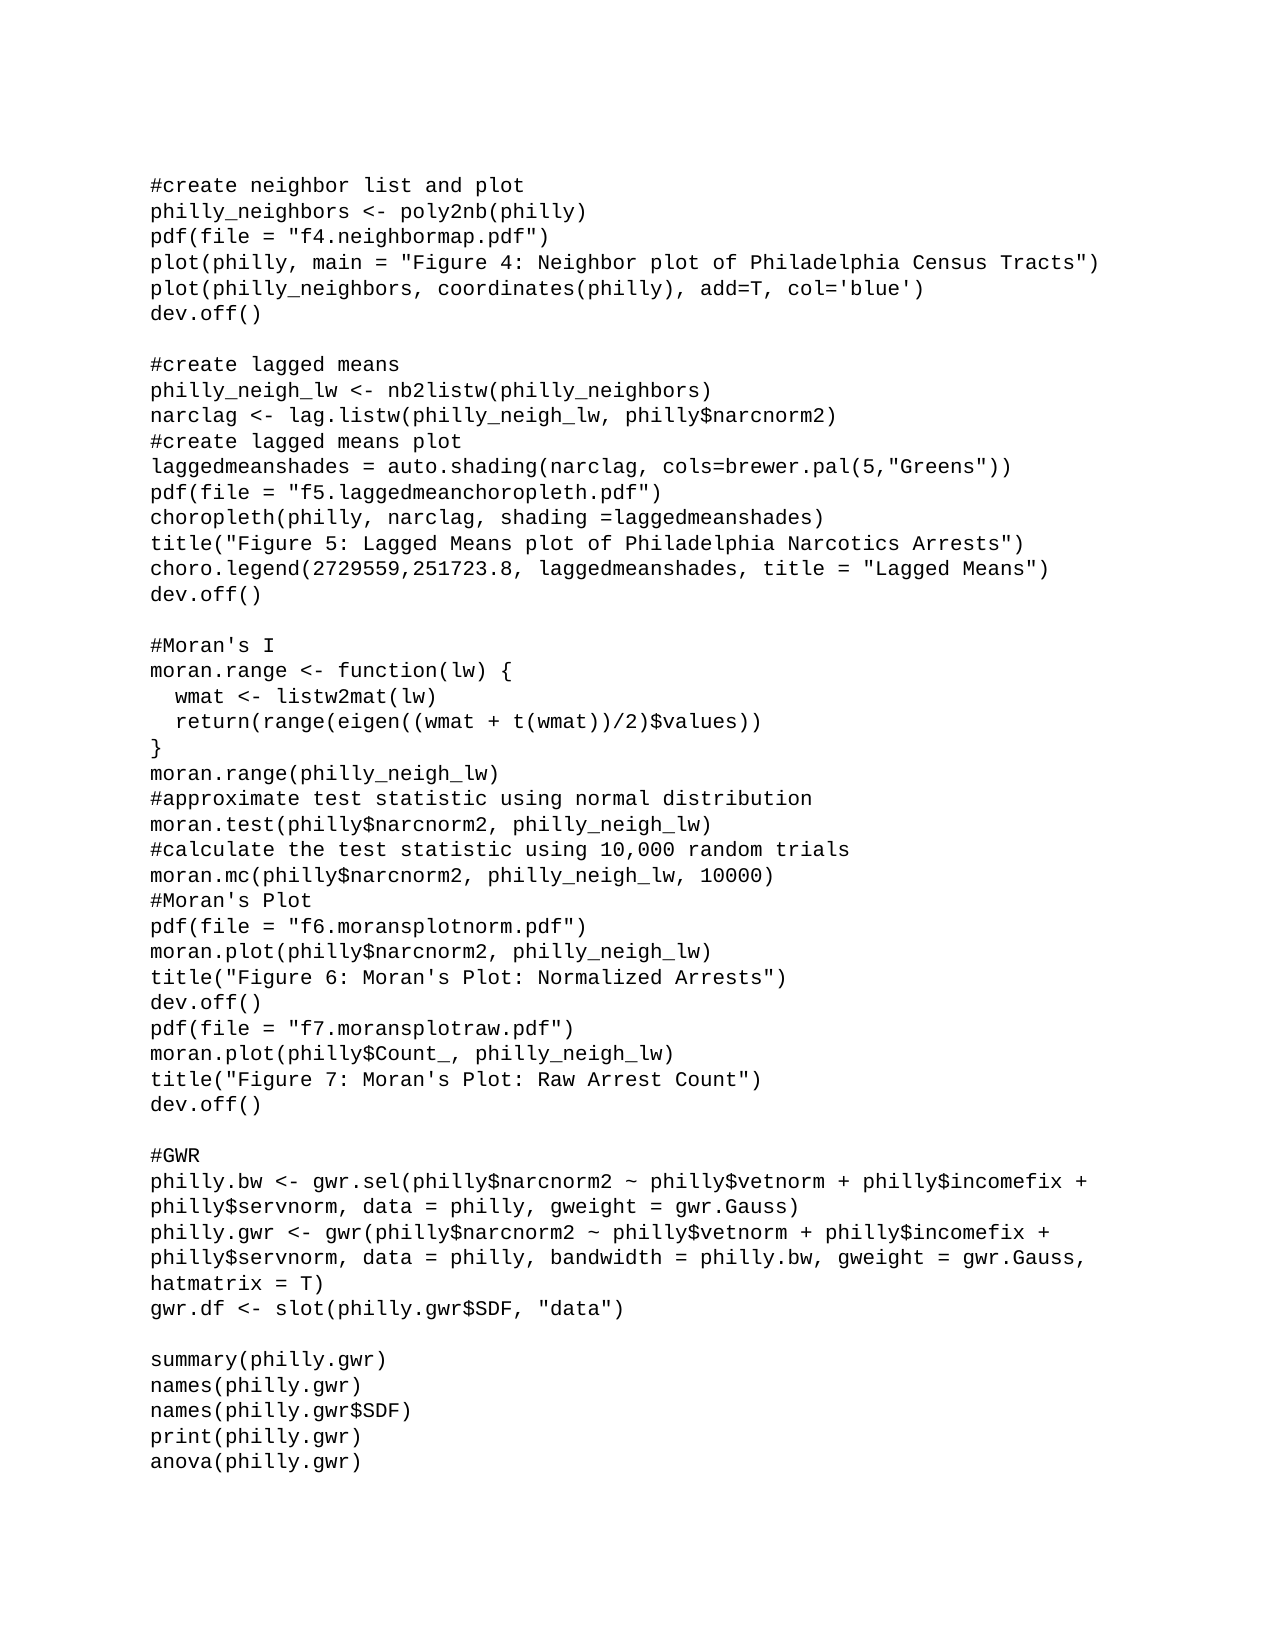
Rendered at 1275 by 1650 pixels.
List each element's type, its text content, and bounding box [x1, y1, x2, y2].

text #approximate test statistic using normal distribution [150, 788, 1125, 812]
text #create lagged means plot [150, 431, 1125, 454]
text pdf(file = "f6.moransplotnorm.pdf") [150, 916, 1125, 939]
text pdf(file = "f7.moransplotraw.pdf") [150, 1018, 1125, 1041]
text philly.gwr <- gwr(philly$narcnorm2 ~ philly$vetnorm + philly$incomefix + philly$servnorm, data = philly, bandwidth = philly.bw, gweight = gwr.Gauss, hatmatrix = T) [150, 1222, 1125, 1297]
text moran.range <- function(lw) { [150, 660, 1125, 684]
text #Moran's I [150, 635, 1125, 658]
text #calculate the test statistic using 10,000 random trials [150, 839, 1125, 863]
text wmat <- listw2mat(lw) [150, 686, 1125, 709]
text #create neighbor list and plot [150, 176, 1125, 199]
text names(philly.gwr) [150, 1375, 1125, 1399]
text plot(philly, main = "Figure 4: Neighbor plot of Philadelphia Census Tracts") [150, 252, 1125, 276]
text pdf(file = "f4.neighbormap.pdf") [150, 227, 1125, 250]
text title("Figure 5: Lagged Means plot of Philadelphia Narcotics Arrests") [150, 533, 1125, 556]
text #create lagged means [150, 354, 1125, 378]
text #Moran's Plot [150, 890, 1125, 914]
text return(range(eigen((wmat + t(wmat))/2)$values)) [150, 711, 1125, 735]
text moran.plot(philly$Count_, philly_neigh_lw) [150, 1043, 1125, 1067]
text anova(philly.gwr) [150, 1452, 1125, 1475]
text dev.off() [150, 303, 1125, 327]
text philly_neigh_lw <- nb2listw(philly_neighbors) [150, 380, 1125, 403]
text moran.mc(philly$narcnorm2, philly_neigh_lw, 10000) [150, 864, 1125, 888]
text print(philly.gwr) [150, 1426, 1125, 1450]
text dev.off() [150, 584, 1125, 607]
text plot(philly_neighbors, coordinates(philly), add=T, col='blue') [150, 278, 1125, 301]
text moran.test(philly$narcnorm2, philly_neigh_lw) [150, 813, 1125, 837]
text laggedmeanshades = auto.shading(narclag, cols=brewer.pal(5,"Greens")) [150, 456, 1125, 480]
text title("Figure 6: Moran's Plot: Normalized Arrests") [150, 967, 1125, 990]
text moran.range(philly_neigh_lw) [150, 762, 1125, 786]
text philly_neighbors <- poly2nb(philly) [150, 201, 1125, 225]
text choropleth(philly, narclag, shading =laggedmeanshades) [150, 507, 1125, 531]
text moran.plot(philly$narcnorm2, philly_neigh_lw) [150, 941, 1125, 965]
text gwr.df <- slot(philly.gwr$SDF, "data") [150, 1298, 1125, 1322]
text dev.off() [150, 1094, 1125, 1118]
text title("Figure 7: Moran's Plot: Raw Arrest Count") [150, 1069, 1125, 1092]
text #GWR [150, 1145, 1125, 1169]
text } [150, 737, 1125, 761]
text names(philly.gwr$SDF) [150, 1401, 1125, 1424]
text dev.off() [150, 992, 1125, 1016]
text summary(philly.gwr) [150, 1349, 1125, 1373]
text philly.bw <- gwr.sel(philly$narcnorm2 ~ philly$vetnorm + philly$incomefix + philly$servnorm, data = philly, gweight = gwr.Gauss) [150, 1171, 1125, 1220]
text pdf(file = "f5.laggedmeanchoropleth.pdf") [150, 482, 1125, 505]
text narclag <- lag.listw(philly_neigh_lw, philly$narcnorm2) [150, 405, 1125, 429]
text choro.legend(2729559,251723.8, laggedmeanshades, title = "Lagged Means") [150, 558, 1125, 582]
